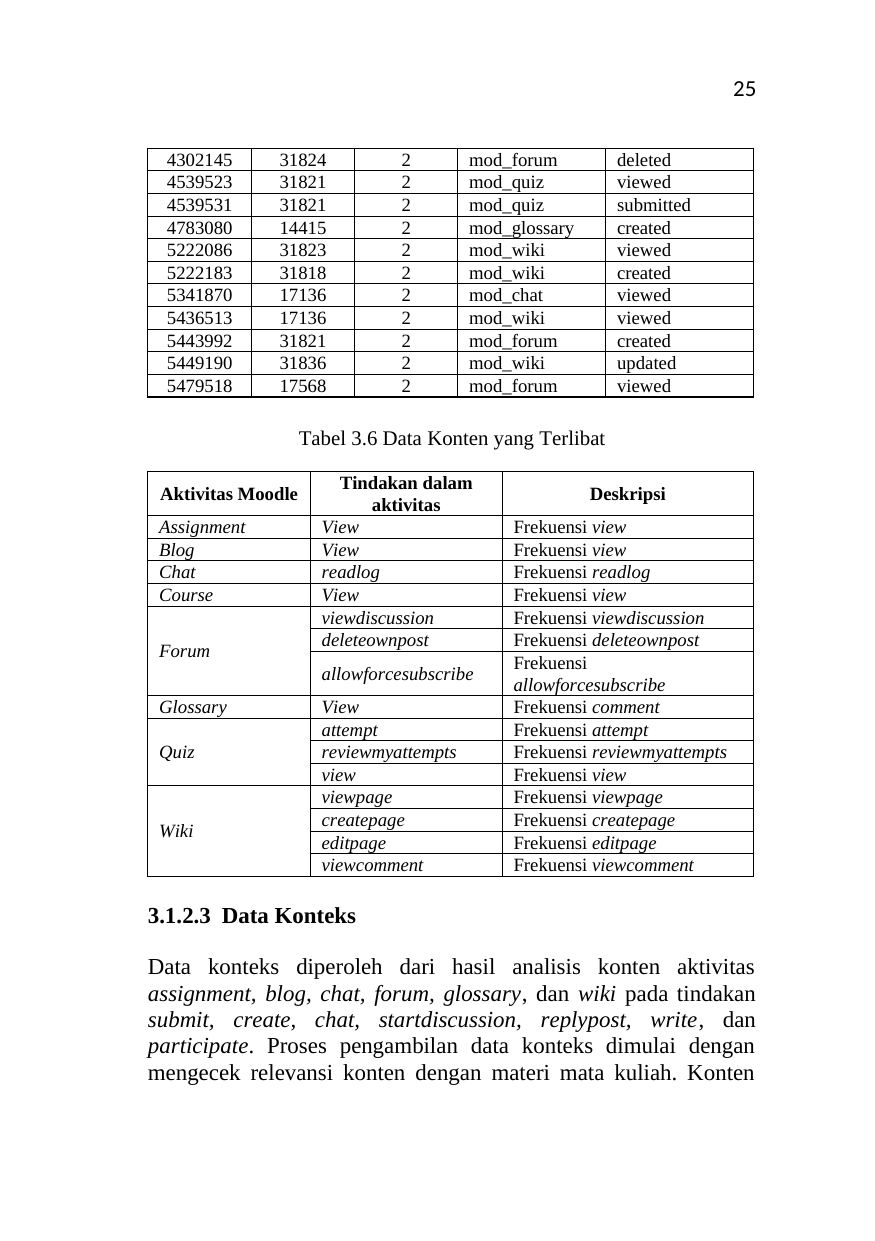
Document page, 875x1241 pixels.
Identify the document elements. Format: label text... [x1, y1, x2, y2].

table_cell view [311, 764, 502, 785]
table_cell createpage [311, 809, 502, 831]
table_cell 2 [355, 375, 457, 396]
table_cell mod_forum [458, 375, 605, 396]
table_header Deskripsi [503, 472, 753, 515]
table_cell created [606, 262, 753, 283]
table_cell 17136 [252, 284, 354, 306]
table_cell Frekuensi readlog [503, 561, 753, 583]
table_cell mod_forum [458, 330, 605, 351]
table_cell viewpage [311, 786, 502, 808]
table_cell 5443992 [148, 330, 251, 351]
table_cell allowforcesubscribe [311, 652, 502, 695]
table_cell 2 [355, 330, 457, 351]
table_cell deleteownpost [311, 629, 502, 651]
table_cell Frekuensi view [503, 584, 753, 606]
table_header Aktivitas Moodle [148, 472, 310, 515]
table_cell viewcomment [311, 854, 502, 876]
table_cell mod_wiki [458, 262, 605, 283]
table_cell Forum [148, 607, 310, 695]
table_cell 2 [355, 262, 457, 283]
table_cell 4783080 [148, 217, 251, 238]
table_cell Assignment [148, 516, 310, 538]
table_cell 5222183 [148, 262, 251, 283]
table_cell Glossary [148, 696, 310, 718]
table_cell Frekuensi viewcomment [503, 854, 753, 876]
table_cell viewed [606, 375, 753, 396]
table_cell created [606, 330, 753, 351]
table_cell Frekuensi attempt [503, 719, 753, 740]
table_cell Frekuensi editpage [503, 832, 753, 853]
table_cell Frekuensi view [503, 764, 753, 785]
table_cell 2 [355, 307, 457, 328]
table_cell Frekuensi deleteownpost [503, 629, 753, 651]
table_cell Quiz [148, 719, 310, 785]
table_cell mod_glossary [458, 217, 605, 238]
table_cell Frekuensi viewpage [503, 786, 753, 808]
table_cell submitted [606, 194, 753, 216]
table_cell 17136 [252, 307, 354, 328]
table_cell updated [606, 352, 753, 374]
table_cell mod_chat [458, 284, 605, 306]
table_cell attempt [311, 719, 502, 740]
table_cell 31823 [252, 239, 354, 261]
table_cell 31836 [252, 352, 354, 374]
table_cell Frekuensi view [503, 516, 753, 538]
table_cell 5449190 [148, 352, 251, 374]
table_cell mod_quiz [458, 171, 605, 193]
table_cell 5436513 [148, 307, 251, 328]
table_cell 4539531 [148, 194, 251, 216]
table_cell mod_wiki [458, 352, 605, 374]
table_cell View [311, 584, 502, 606]
table_cell mod_quiz [458, 194, 605, 216]
table_cell View [311, 696, 502, 718]
table_cell 14415 [252, 217, 354, 238]
table_cell viewed [606, 239, 753, 261]
table_cell viewed [606, 171, 753, 193]
table_cell created [606, 217, 753, 238]
table_cell View [311, 516, 502, 538]
table_cell 17568 [252, 375, 354, 396]
table_cell reviewmyattempts [311, 741, 502, 763]
table_cell Frekuensi viewdiscussion [503, 607, 753, 628]
table_cell mod_wiki [458, 239, 605, 261]
table_cell 31821 [252, 171, 354, 193]
table_cell 31824 [252, 149, 354, 170]
table_cell mod_wiki [458, 307, 605, 328]
table_cell 2 [355, 352, 457, 374]
table_cell View [311, 539, 502, 560]
table_cell 4539523 [148, 171, 251, 193]
table_cell deleted [606, 149, 753, 170]
table_cell viewed [606, 284, 753, 306]
table_cell mod_forum [458, 149, 605, 170]
table_cell 4302145 [148, 149, 251, 170]
table_cell 31821 [252, 330, 354, 351]
table_cell 5341870 [148, 284, 251, 306]
table_cell Frekuensi createpage [503, 809, 753, 831]
table_cell 2 [355, 194, 457, 216]
table_cell Wiki [148, 786, 310, 876]
table_cell Frekuensi view [503, 539, 753, 560]
table_cell viewed [606, 307, 753, 328]
table_cell readlog [311, 561, 502, 583]
table_cell 5222086 [148, 239, 251, 261]
table_cell 2 [355, 217, 457, 238]
table_cell viewdiscussion [311, 607, 502, 628]
subtitle Data Konteks [148, 902, 756, 928]
table_cell Frekuensi allowforcesubscribe [503, 652, 753, 695]
table_cell Blog [148, 539, 310, 560]
table_cell Course [148, 584, 310, 606]
table_cell Frekuensi reviewmyattempts [503, 741, 753, 763]
table_cell 2 [355, 239, 457, 261]
table_cell editpage [311, 832, 502, 853]
table_cell 2 [355, 171, 457, 193]
table_cell Frekuensi comment [503, 696, 753, 718]
table_cell 5479518 [148, 375, 251, 396]
table_cell 2 [355, 149, 457, 170]
table_header Tindakan dalam aktivitas [311, 472, 502, 515]
table_cell 31818 [252, 262, 354, 283]
table_cell Chat [148, 561, 310, 583]
table_cell 31821 [252, 194, 354, 216]
table_cell 2 [355, 284, 457, 306]
